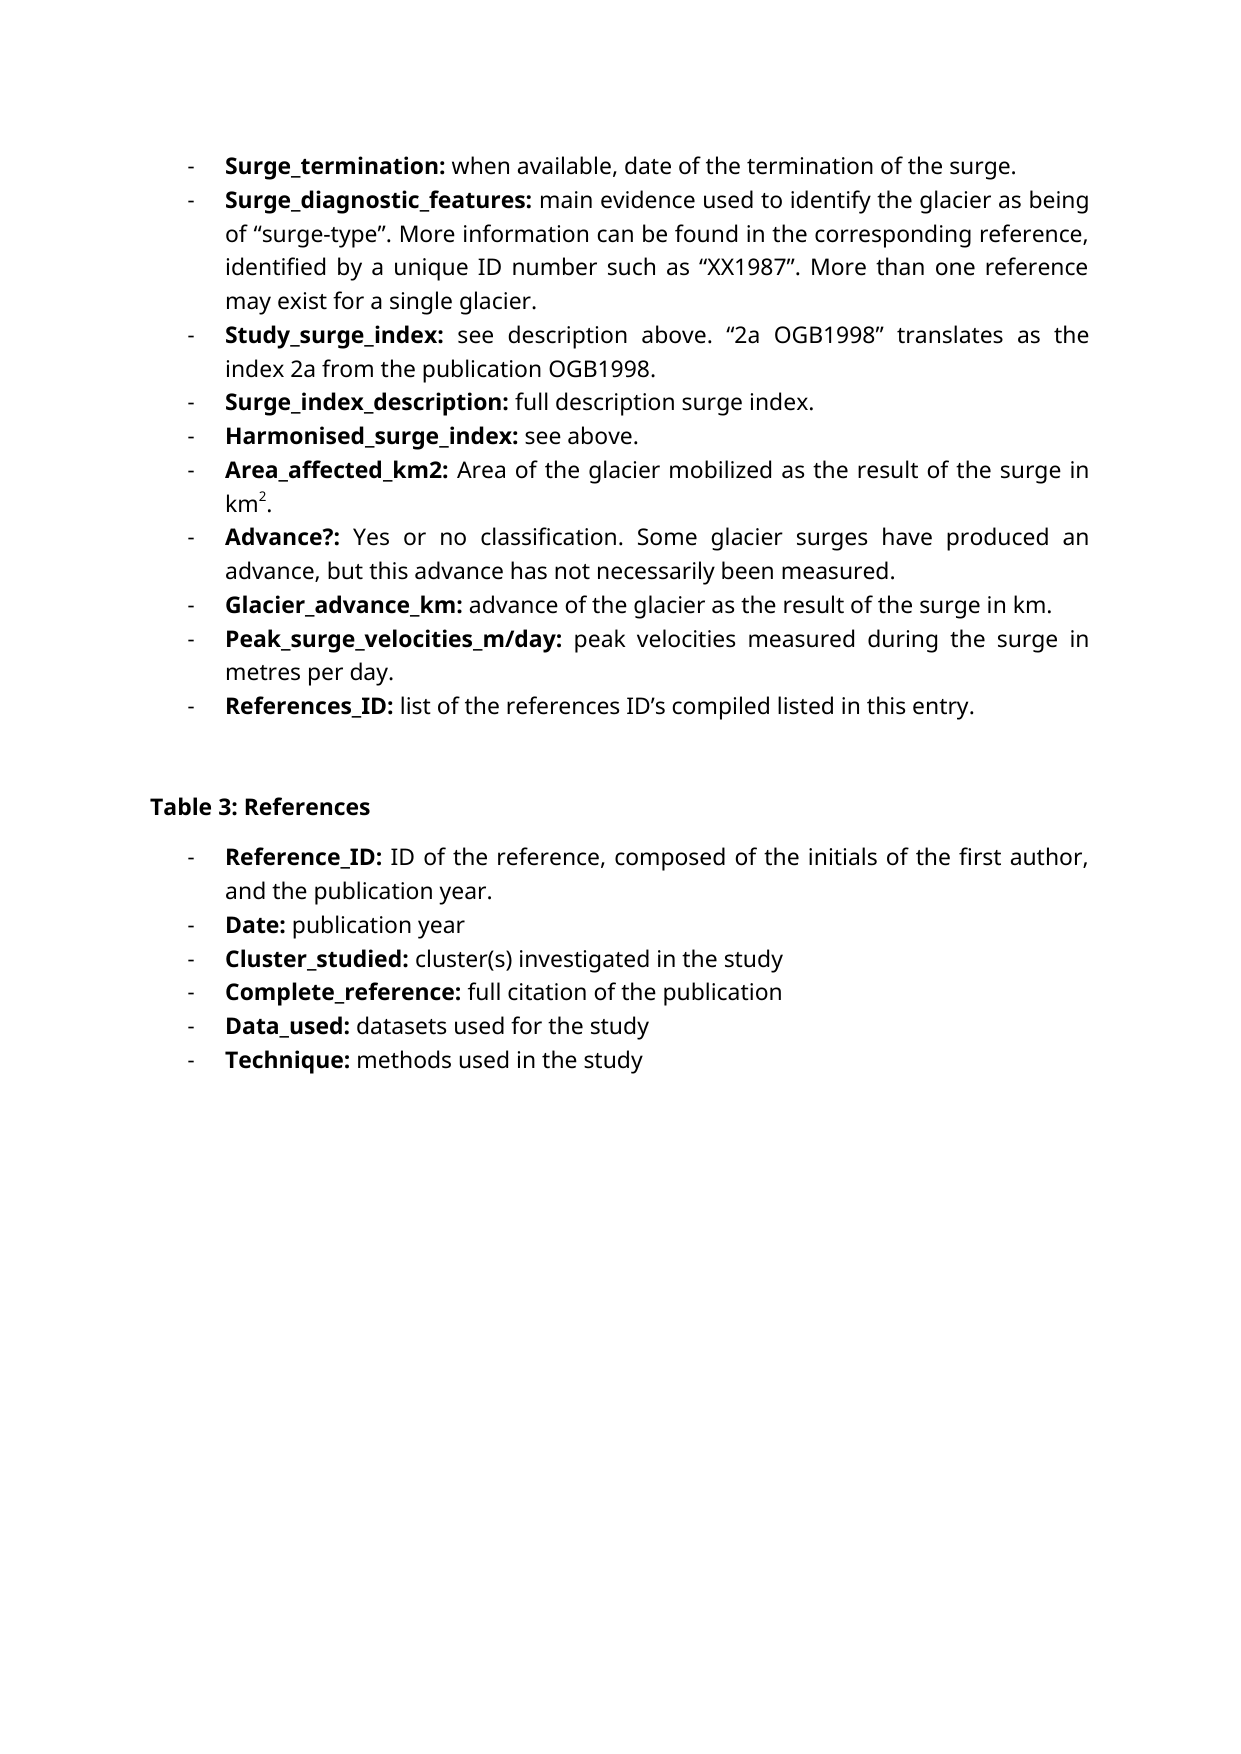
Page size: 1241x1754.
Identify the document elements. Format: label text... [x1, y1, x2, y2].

list Advance?: Yes or no classification. Some glacier surges have produced an advance, but this advance has not necessarily been measured. [187, 521, 1090, 586]
list Surge_index_description: full description surge index. [187, 386, 1090, 417]
list Glacier_advance_km: advance of the glacier as the result of the surge in km. [187, 589, 1090, 620]
list Surge_diagnostic_features: main evidence used to identify the glacier as being of “surge-type”. More information can be found in the corresponding reference, identified by a unique ID number such as “XX1987”. More than one reference may exist for a single glacier. [187, 184, 1090, 316]
text Table 3: References [150, 791, 1090, 822]
list Reference_ID: ID of the reference, composed of the initials of the first author, and the publication year. [187, 841, 1090, 906]
list Peak_surge_velocities_m/day: peak velocities measured during the surge in metres per day. [187, 622, 1090, 687]
list References_ID: list of the references ID’s compiled listed in this entry. [187, 690, 1090, 721]
list Study_surge_index: see description above. “2a OGB1998” translates as the index 2a from the publication OGB1998. [187, 319, 1090, 384]
list Surge_termination: when available, date of the termination of the surge. [187, 150, 1090, 181]
list Complete_reference: full citation of the publication [187, 976, 1090, 1007]
list Area_affected_km2: Area of the glacier mobilized as the result of the surge in km2. [187, 454, 1090, 519]
list Cluster_studied: cluster(s) investigated in the study [187, 942, 1090, 974]
list Harmonised_surge_index: see above. [187, 420, 1090, 451]
list Technique: methods used in the study [187, 1044, 1090, 1075]
list Date: publication year [187, 909, 1090, 940]
list Data_used: datasets used for the study [187, 1010, 1090, 1041]
